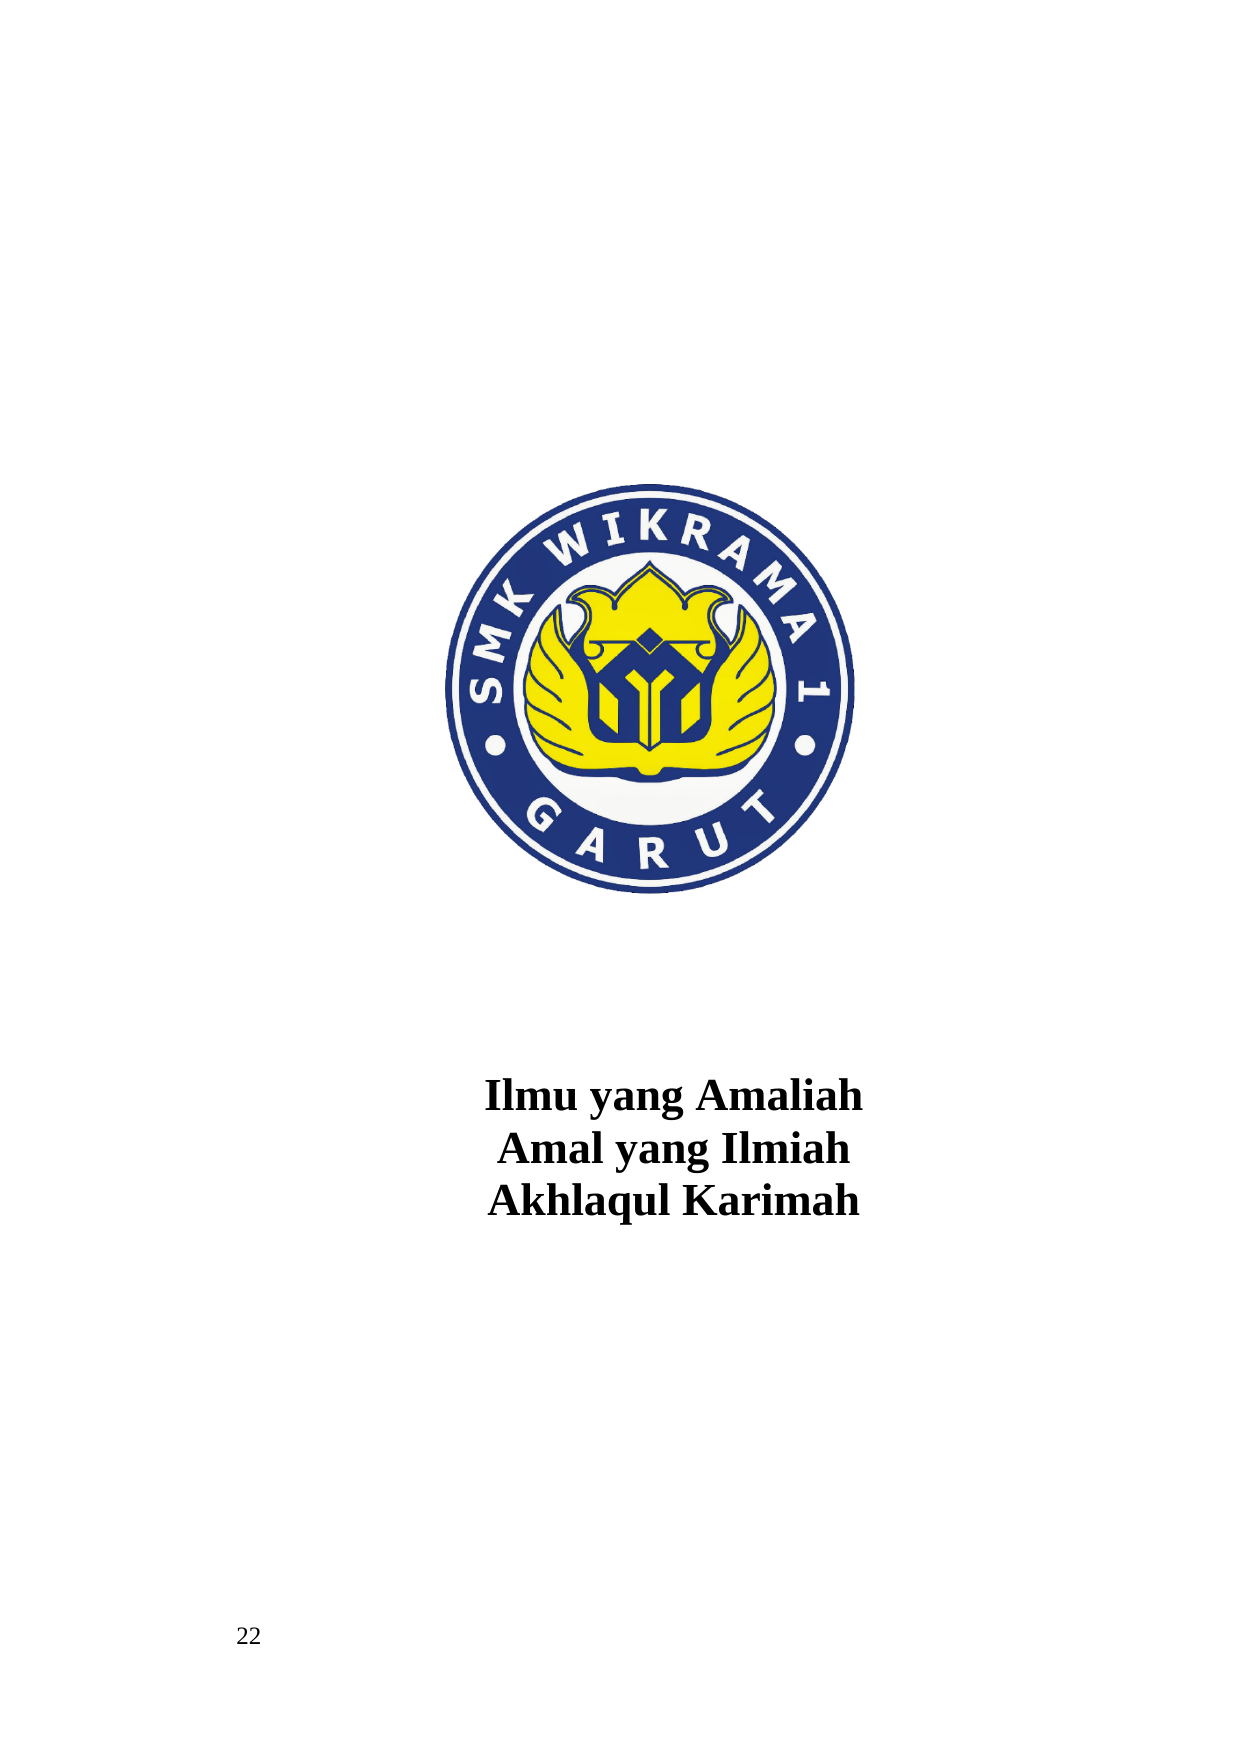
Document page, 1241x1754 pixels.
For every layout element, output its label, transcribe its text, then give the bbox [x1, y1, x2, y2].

text Akhlaqul Karimah [386, 1173, 886, 1226]
picture [438, 477, 861, 900]
text Amal yang Ilmiah [386, 1120, 886, 1173]
text Ilmu yang Amaliah [386, 1068, 886, 1120]
